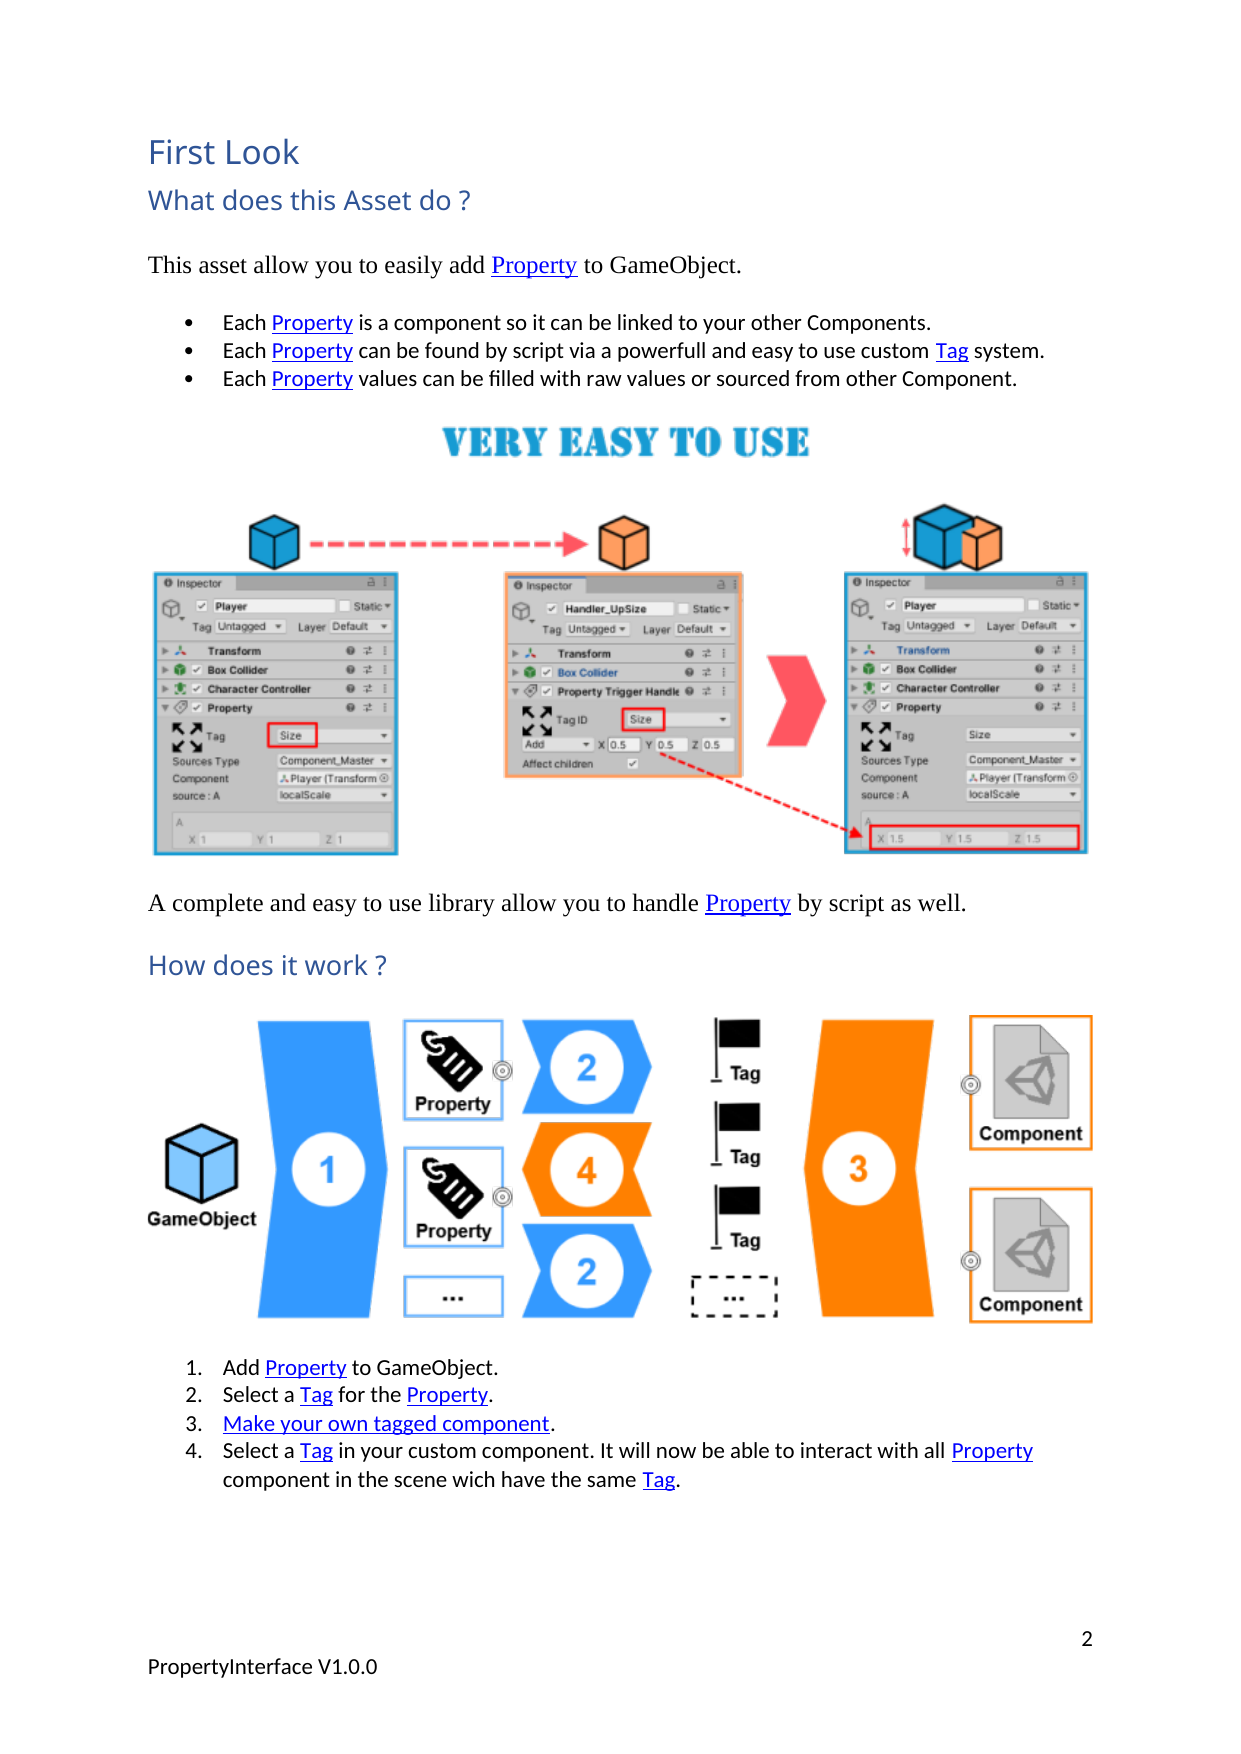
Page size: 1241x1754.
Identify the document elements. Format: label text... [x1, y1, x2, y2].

picture [147, 421, 1093, 860]
subtitle First Look [148, 128, 1093, 174]
list Each Property values can be filled with raw values or sourced from other Component. [185, 364, 1093, 392]
list Make your own tagged component. [185, 1409, 1093, 1437]
subtitle What does this Asset do ? [148, 182, 1093, 218]
list Select a Tag in your custom component. It will now be able to interact with all Property component in the scene wich have the same Tag. [185, 1437, 1093, 1493]
text A complete and easy to use library allow you to handle Property by script as well. [148, 888, 1093, 917]
text This asset allow you to easily add Property to GameObject. [148, 251, 1093, 279]
list Each Property can be found by script via a powerfull and easy to use custom Tag system. [185, 336, 1093, 364]
list Select a Tag for the Property. [185, 1381, 1093, 1409]
picture [147, 1015, 1093, 1324]
list Each Property is a component so it can be linked to your other Components. [185, 308, 1093, 336]
list Add Property to GameObject. [185, 1353, 1093, 1381]
subtitle How does it work ? [148, 946, 1093, 983]
